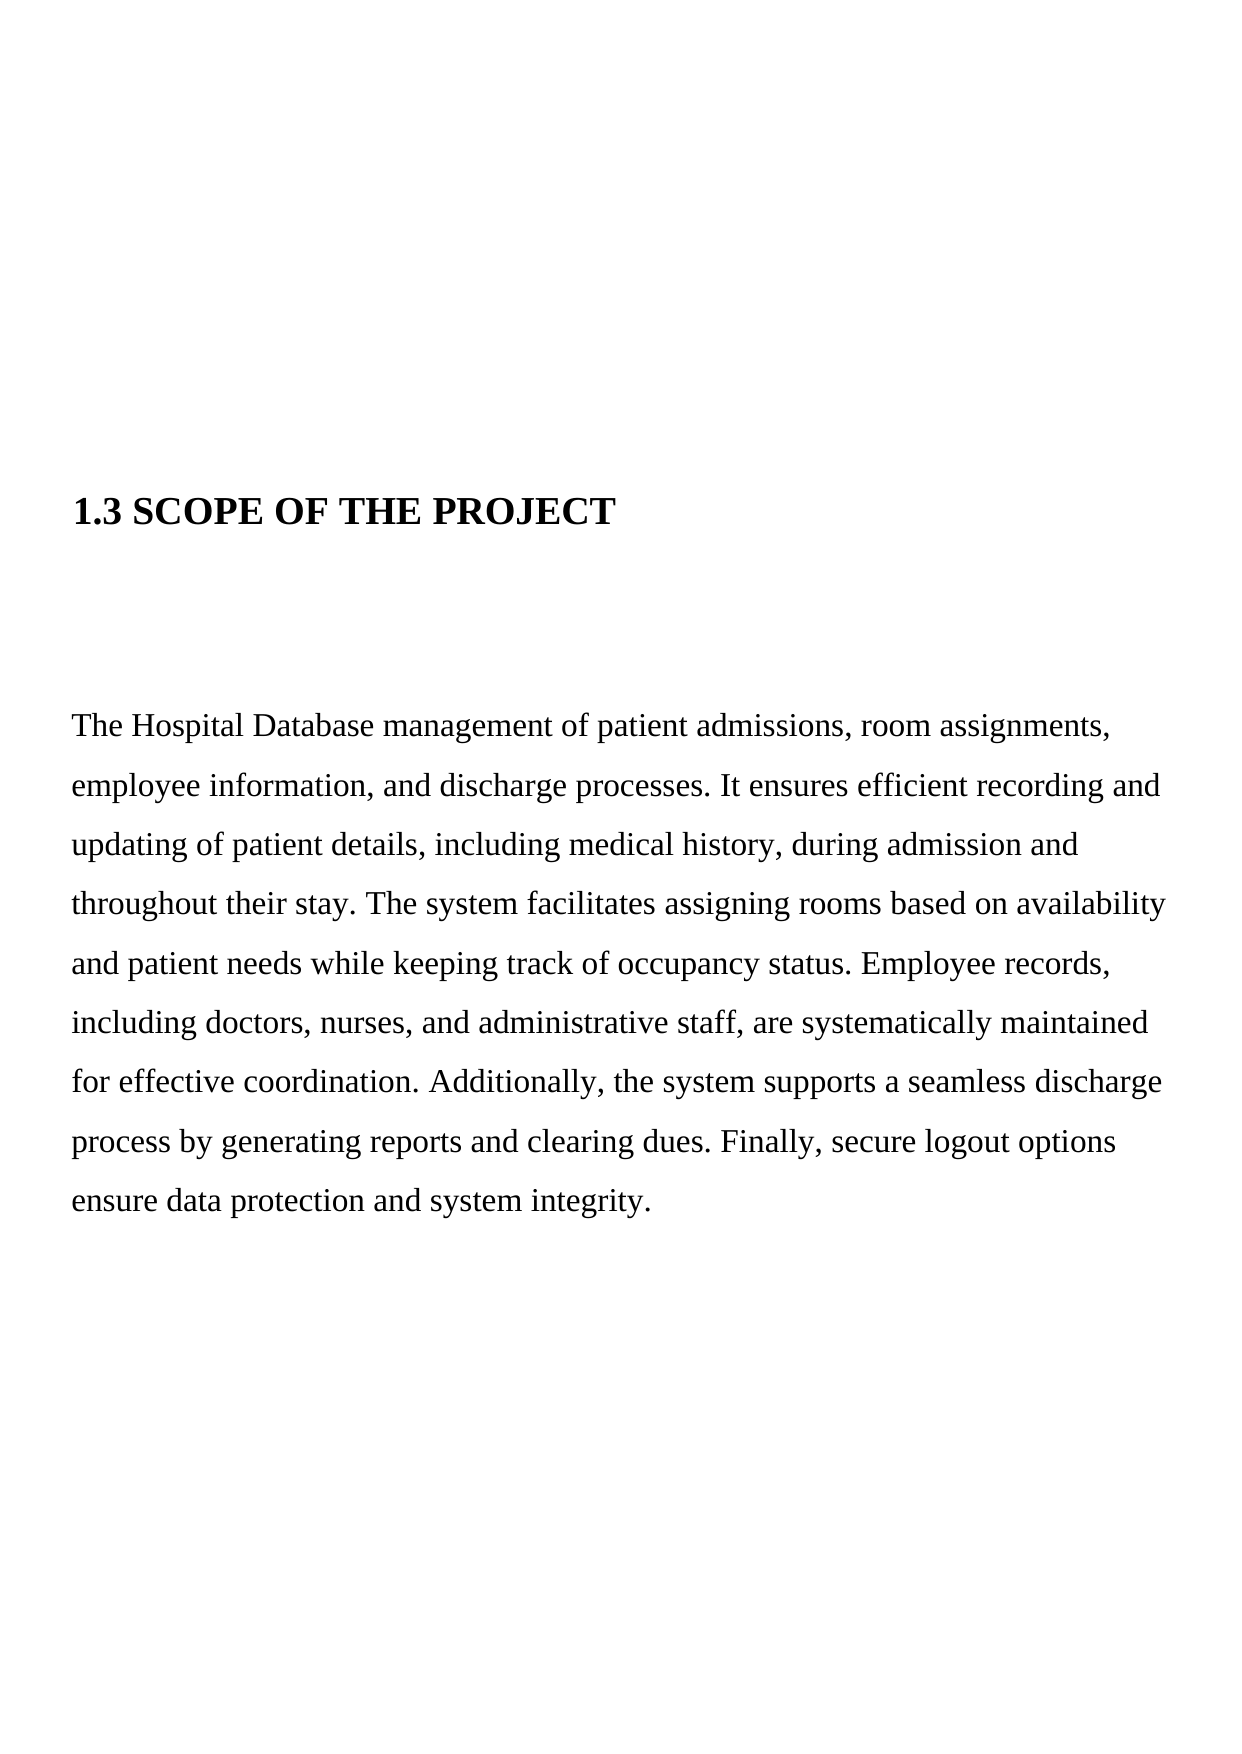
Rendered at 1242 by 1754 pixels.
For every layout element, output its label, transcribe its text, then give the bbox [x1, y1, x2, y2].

subtitle 1.3 SCOPE OF THE PROJECT [73, 487, 1212, 533]
text The Hospital Database management of patient admissions, room assignments, employee information, and discharge processes. It ensures efficient recording and updating of patient details, including medical history, during admission and throughout their stay. The system facilitates assigning rooms based on availability and patient needs while keeping track of occupancy status. Employee records, including doctors, nurses, and administrative staff, are systematically maintained for effective coordination. Additionally, the system supports a seamless discharge process by generating reports and clearing dues. Finally, secure logout options ensure data protection and system integrity. [71, 706, 1173, 1219]
